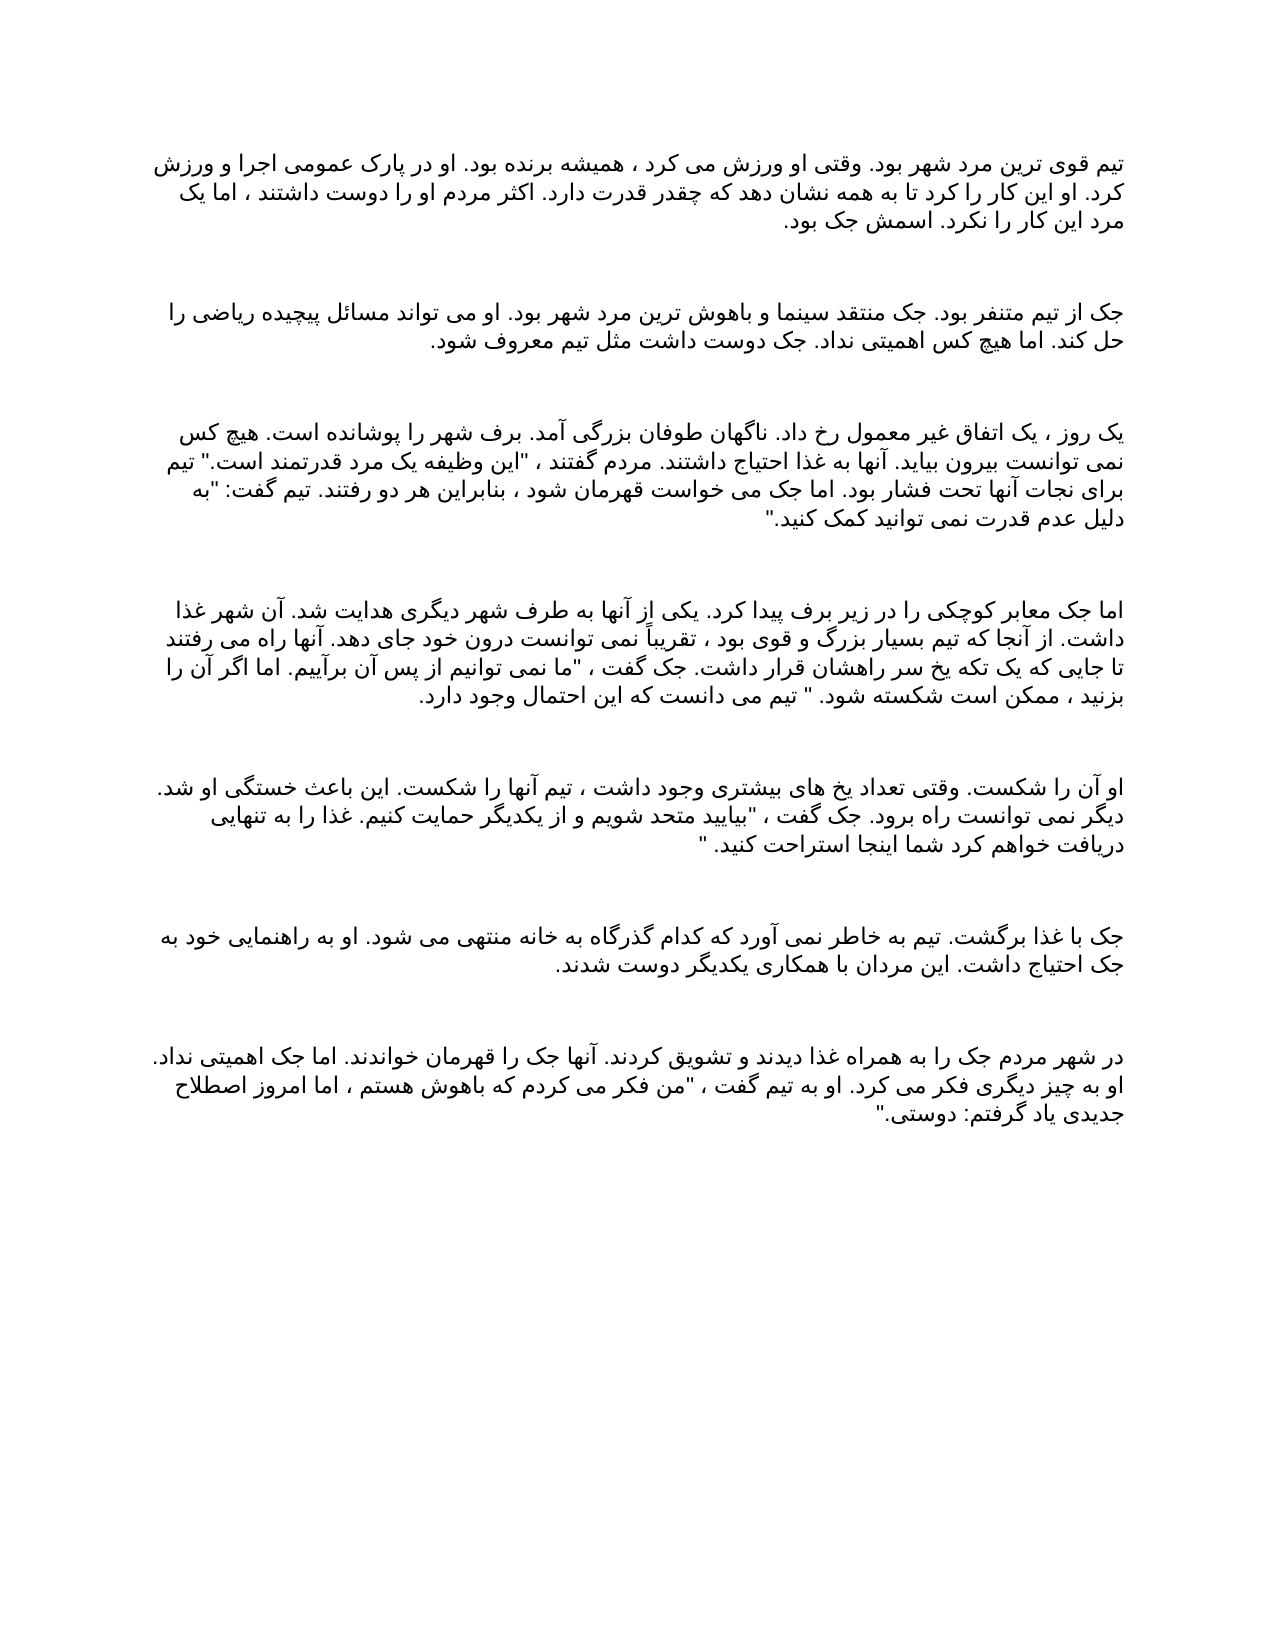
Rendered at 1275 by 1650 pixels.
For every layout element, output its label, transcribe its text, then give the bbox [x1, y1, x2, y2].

text در شهر مردم جک را به همراه غذا دیدند و تشویق کردند. آنها جک را قهرمان خواندند. اما جک اهمیتی نداد. او به چیز دیگری فکر می کرد. او به تیم گفت ، "من فکر می کردم که باهوش هستم ، اما امروز اصطلاح جدیدی یاد گرفتم: دوستی." [150, 1043, 1125, 1126]
text اما جک معابر کوچکی را در زیر برف پیدا کرد. یکی از آنها به طرف شهر دیگری هدایت شد. آن شهر غذا داشت. از آنجا که تیم بسیار بزرگ و قوی بود ، تقریباً نمی توانست درون خود جای دهد. آنها راه می رفتند تا جایی که یک تکه یخ سر راهشان قرار داشت. جک گفت ، "ما نمی توانیم از پس آن برآییم. اما اگر آن را بزنید ، ممکن است شکسته شود. " تیم می دانست که این احتمال وجود دارد. [150, 597, 1125, 708]
text یک روز ، یک اتفاق غیر معمول رخ داد. ناگهان طوفان بزرگی آمد. برف شهر را پوشانده است. هیچ کس نمی توانست بیرون بیاید. آنها به غذا احتیاج داشتند. مردم گفتند ، "این وظیفه یک مرد قدرتمند است." تیم برای نجات آنها تحت فشار بود. اما جک می خواست قهرمان شود ، بنابراین هر دو رفتند. تیم گفت: "به دلیل عدم قدرت نمی توانید کمک کنید." [150, 419, 1125, 531]
text او آن را شکست. وقتی تعداد یخ های بیشتری وجود داشت ، تیم آنها را شکست. این باعث خستگی او شد. دیگر نمی توانست راه برود. جک گفت ، "بیایید متحد شویم و از یکدیگر حمایت کنیم. غذا را به تنهایی دریافت خواهم کرد شما اینجا استراحت کنید. " [150, 774, 1125, 857]
text جک از تیم متنفر بود. جک منتقد سینما و باهوش ترین مرد شهر بود. او می تواند مسائل پیچیده ریاضی را حل کند. اما هیچ کس اهمیتی نداد. جک دوست داشت مثل تیم معروف شود. [150, 299, 1125, 354]
text تیم قوی ترین مرد شهر بود. وقتی او ورزش می کرد ، همیشه برنده بود. او در پارک عمومی اجرا و ورزش کرد. او این کار را کرد تا به همه نشان دهد که چقدر قدرت دارد. اکثر مردم او را دوست داشتند ، اما یک مرد این کار را نکرد. اسمش جک بود. [150, 150, 1125, 233]
text جک با غذا برگشت. تیم به خاطر نمی آورد که کدام گذرگاه به خانه منتهی می شود. او به راهنمایی خود به جک احتیاج داشت. این مردان با همکاری یکدیگر دوست شدند. [150, 923, 1125, 977]
